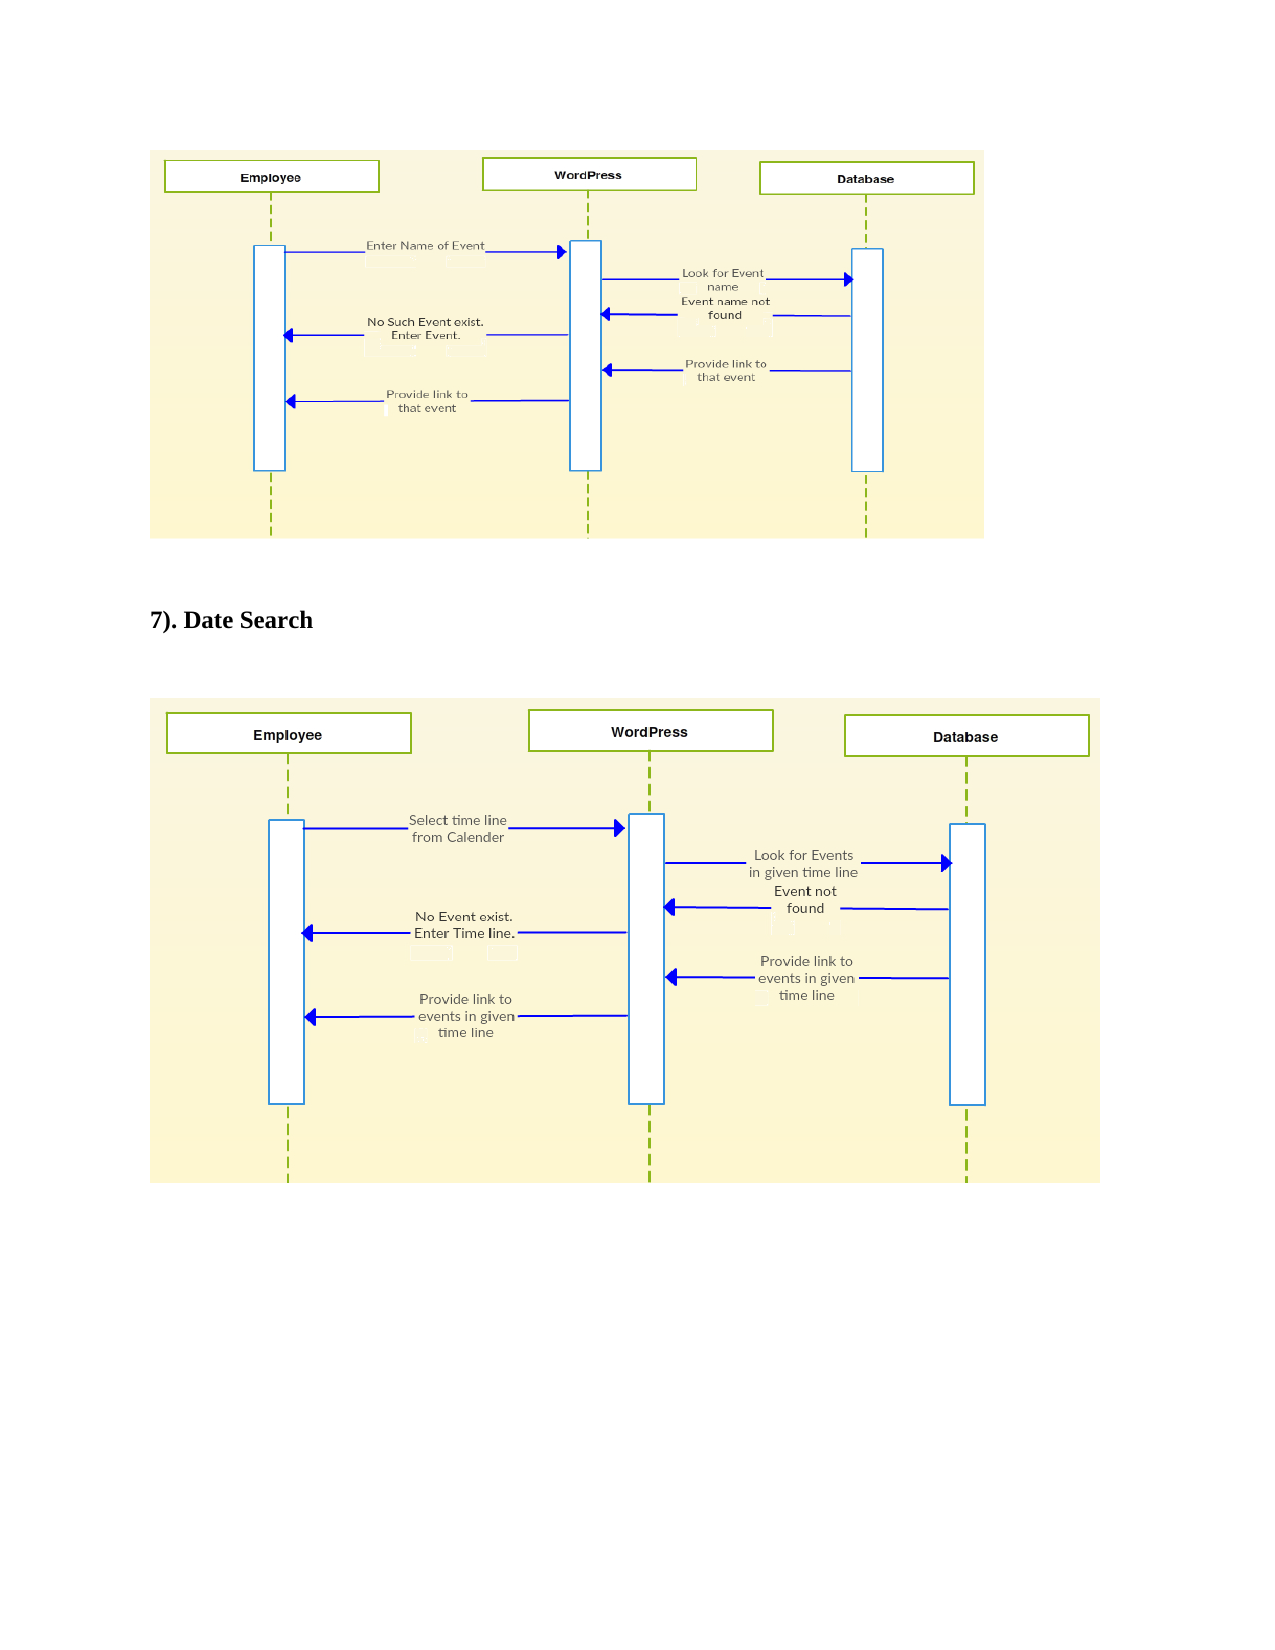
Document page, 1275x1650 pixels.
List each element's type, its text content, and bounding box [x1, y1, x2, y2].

text 7). Date Search [150, 605, 1125, 634]
picture [150, 698, 1275, 1249]
picture [150, 150, 1275, 587]
